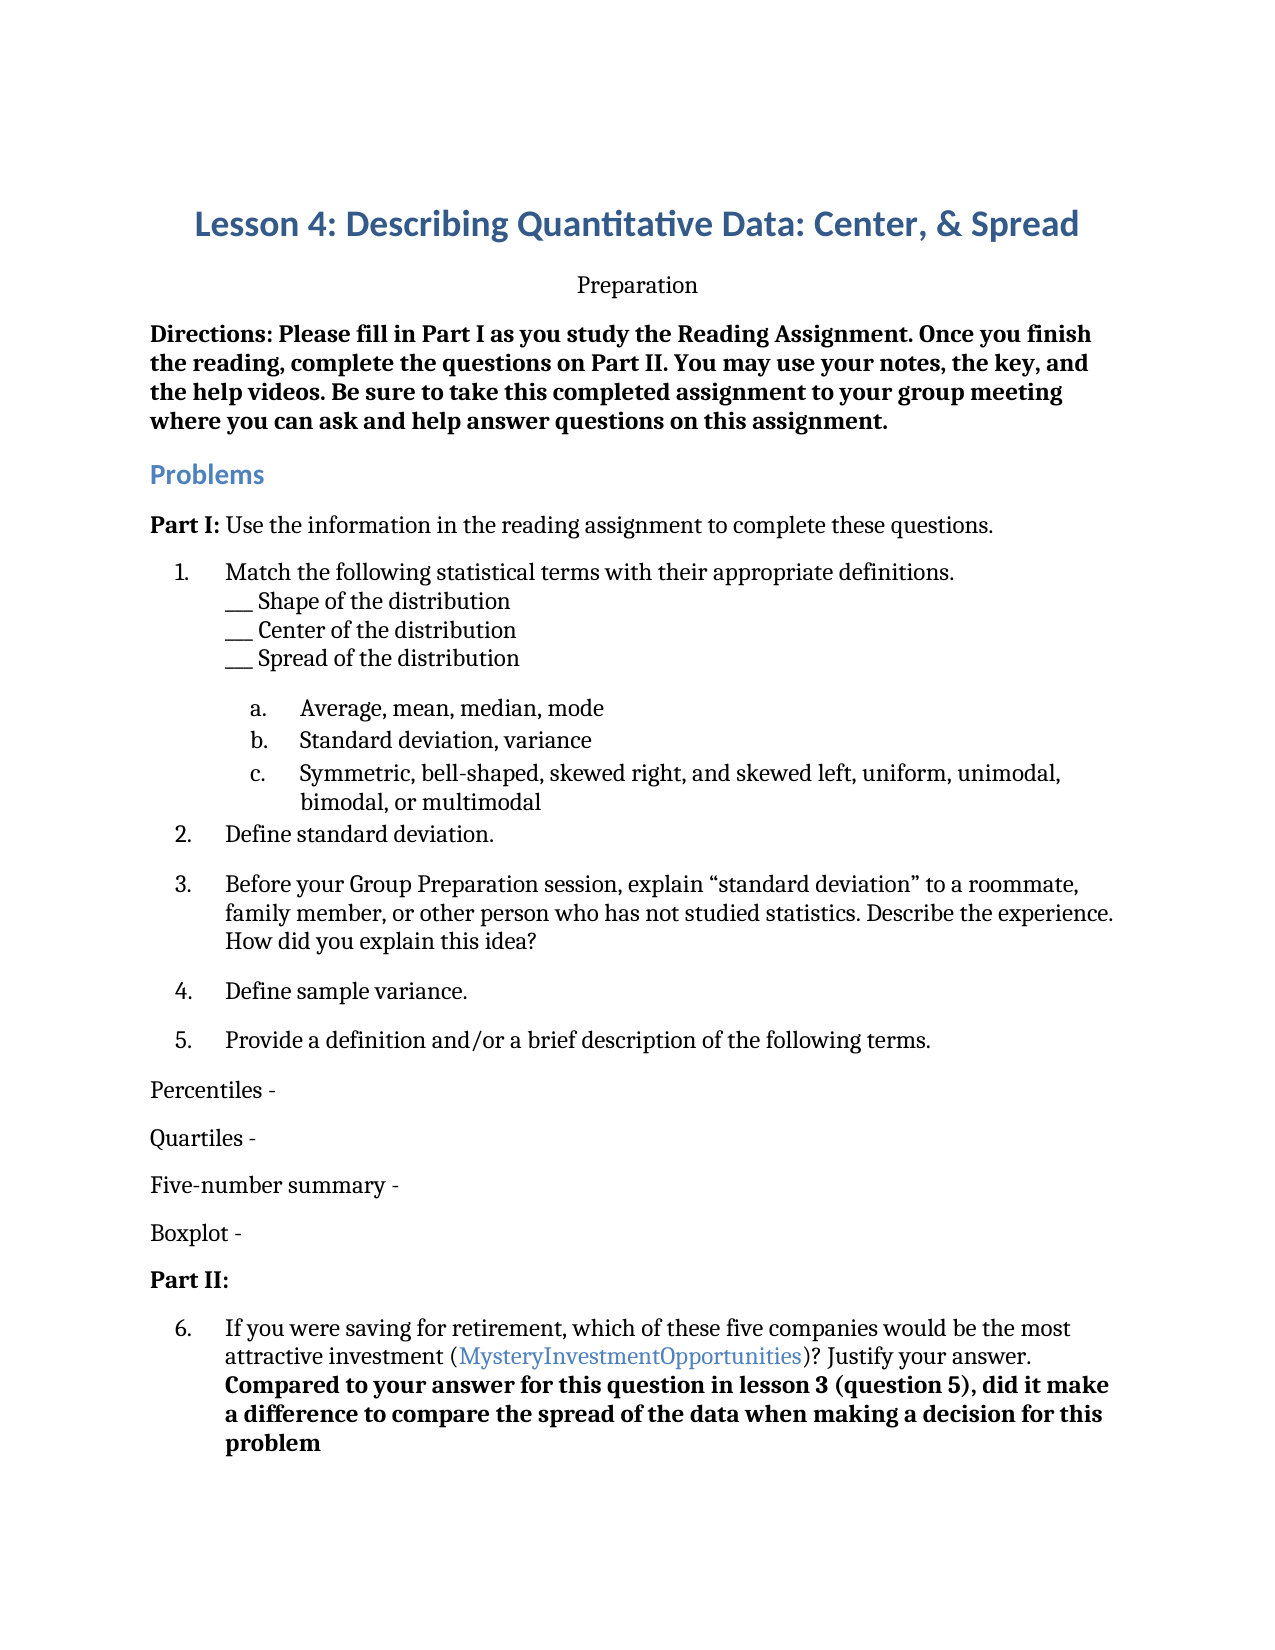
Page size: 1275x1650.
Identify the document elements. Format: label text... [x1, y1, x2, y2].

text Percentiles - [150, 1076, 1125, 1105]
list Standard deviation, variance [250, 726, 1125, 755]
list Define standard deviation. [175, 820, 1125, 849]
text Part I: Use the information in the reading assignment to complete these questions. [150, 511, 1125, 539]
list Provide a definition and/or a brief description of the following terms. [175, 1026, 1125, 1055]
text Preparation [150, 271, 1125, 299]
text Directions: Please fill in Part I as you study the Reading Assignment. Once you finish the reading, complete the questions on Part II. You may use your notes, the key, and the help videos. Be sure to take this completed assignment to your group meeting where you can ask and help answer questions on this assignment. [150, 320, 1125, 435]
list Match the following statistical terms with their appropriate definitions. ___ Shape of the distribution ___ Center of the distribution ___ Spread of the distribution [175, 558, 1125, 673]
list Symmetric, bell-shaped, skewed right, and skewed left, uniform, unimodal, bimodal, or multimodal [250, 759, 1125, 816]
list Define sample variance. [175, 977, 1125, 1006]
text Five-number summary - [150, 1171, 1125, 1200]
list Before your Group Preparation session, explain “standard deviation” to a roommate, family member, or other person who has not studied statistics. Describe the experience. How did you explain this idea? [175, 870, 1125, 956]
title Lesson 4: Describing Quantitative Data: Center, & Spread [150, 200, 1125, 246]
text Part II: [150, 1266, 1125, 1295]
text Quartiles - [150, 1123, 1125, 1152]
subtitle Problems [150, 456, 1125, 492]
list If you were saving for retirement, which of these five companies would be the most attractive investment (MysteryInvestmentOpportunities)? Justify your answer. Compared to your answer for this question in lesson 3 (question 5), did it make a difference to compare the spread of the data when making a decision for this problem [175, 1313, 1125, 1457]
list Average, mean, median, mode [250, 694, 1125, 723]
text Boxplot - [150, 1218, 1125, 1247]
